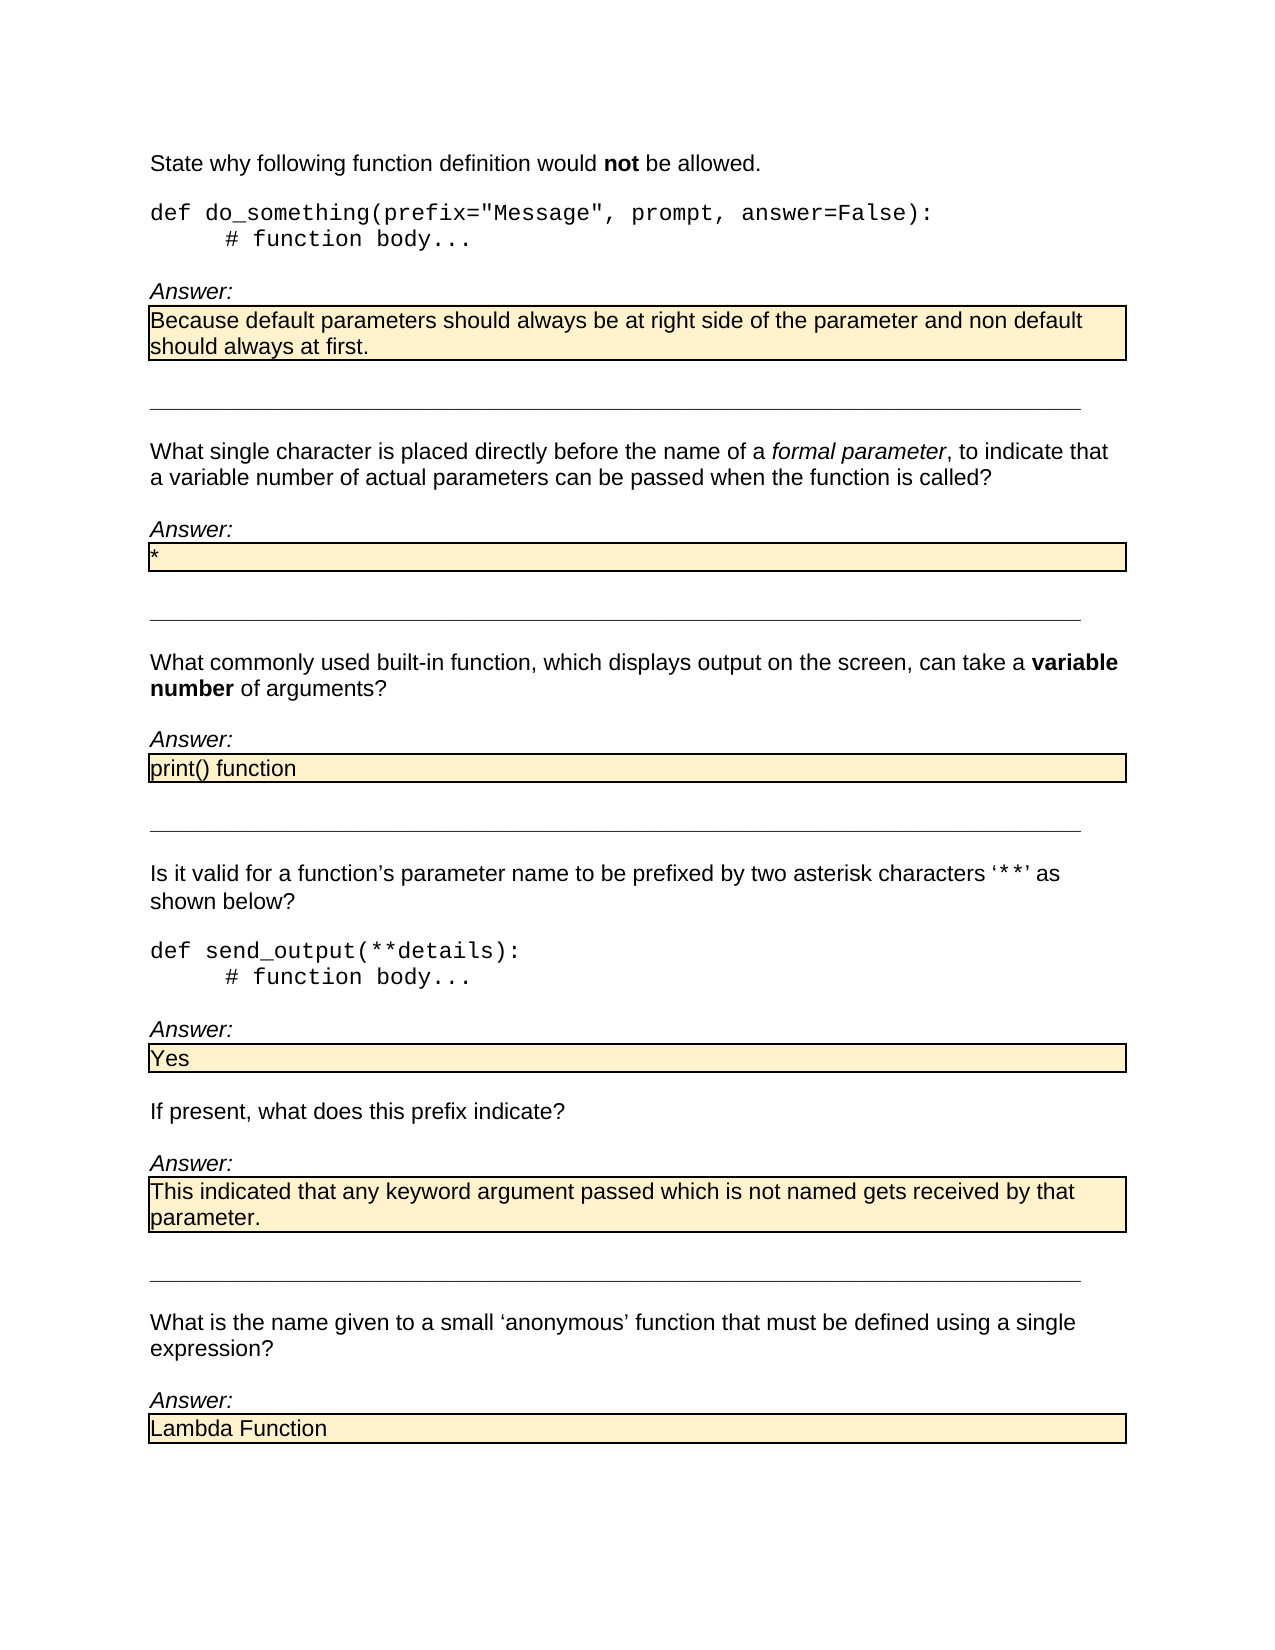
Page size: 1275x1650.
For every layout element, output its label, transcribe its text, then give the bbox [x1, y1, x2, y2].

text What single character is placed directly before the name of a formal parameter, to indicate that a variable number of actual parameters can be passed when the function is called? [150, 438, 1125, 491]
text _________________________________________________________________________ [150, 597, 1125, 624]
text Answer: [150, 726, 1125, 753]
text Lambda Function [150, 1415, 1125, 1442]
text Is it valid for a function’s parameter name to be prefixed by two asterisk characters ‘**’ as shown below? [150, 860, 1125, 914]
text Because default parameters should always be at right side of the parameter and non default should always at first. [150, 307, 1125, 359]
text Answer: [150, 1387, 1125, 1413]
text Answer: [150, 1016, 1125, 1043]
text This indicated that any keyword argument passed which is not named gets received by that parameter. [150, 1178, 1125, 1231]
text _________________________________________________________________________ [150, 386, 1125, 413]
text print() function [150, 755, 1125, 781]
text # function body... [150, 227, 1125, 253]
text Answer: [150, 278, 1125, 304]
text Yes [150, 1045, 1125, 1071]
text State why following function definition would not be allowed. [150, 150, 1125, 176]
text Answer: [150, 1149, 1125, 1176]
text If present, what does this prefix indicate? [150, 1098, 1125, 1124]
text _________________________________________________________________________ [150, 1258, 1125, 1284]
text Answer: [150, 516, 1125, 542]
text _________________________________________________________________________ [150, 808, 1125, 835]
text def do_something(prefix="Message", prompt, answer=False): [150, 201, 1125, 227]
text What is the name given to a small ‘anonymous’ function that must be defined using a single expression? [150, 1309, 1125, 1362]
text def send_output(**details): [150, 939, 1125, 965]
text * [150, 544, 1125, 570]
text # function body... [150, 965, 1125, 991]
text What commonly used built-in function, which displays output on the screen, can take a variable number of arguments? [150, 649, 1125, 701]
